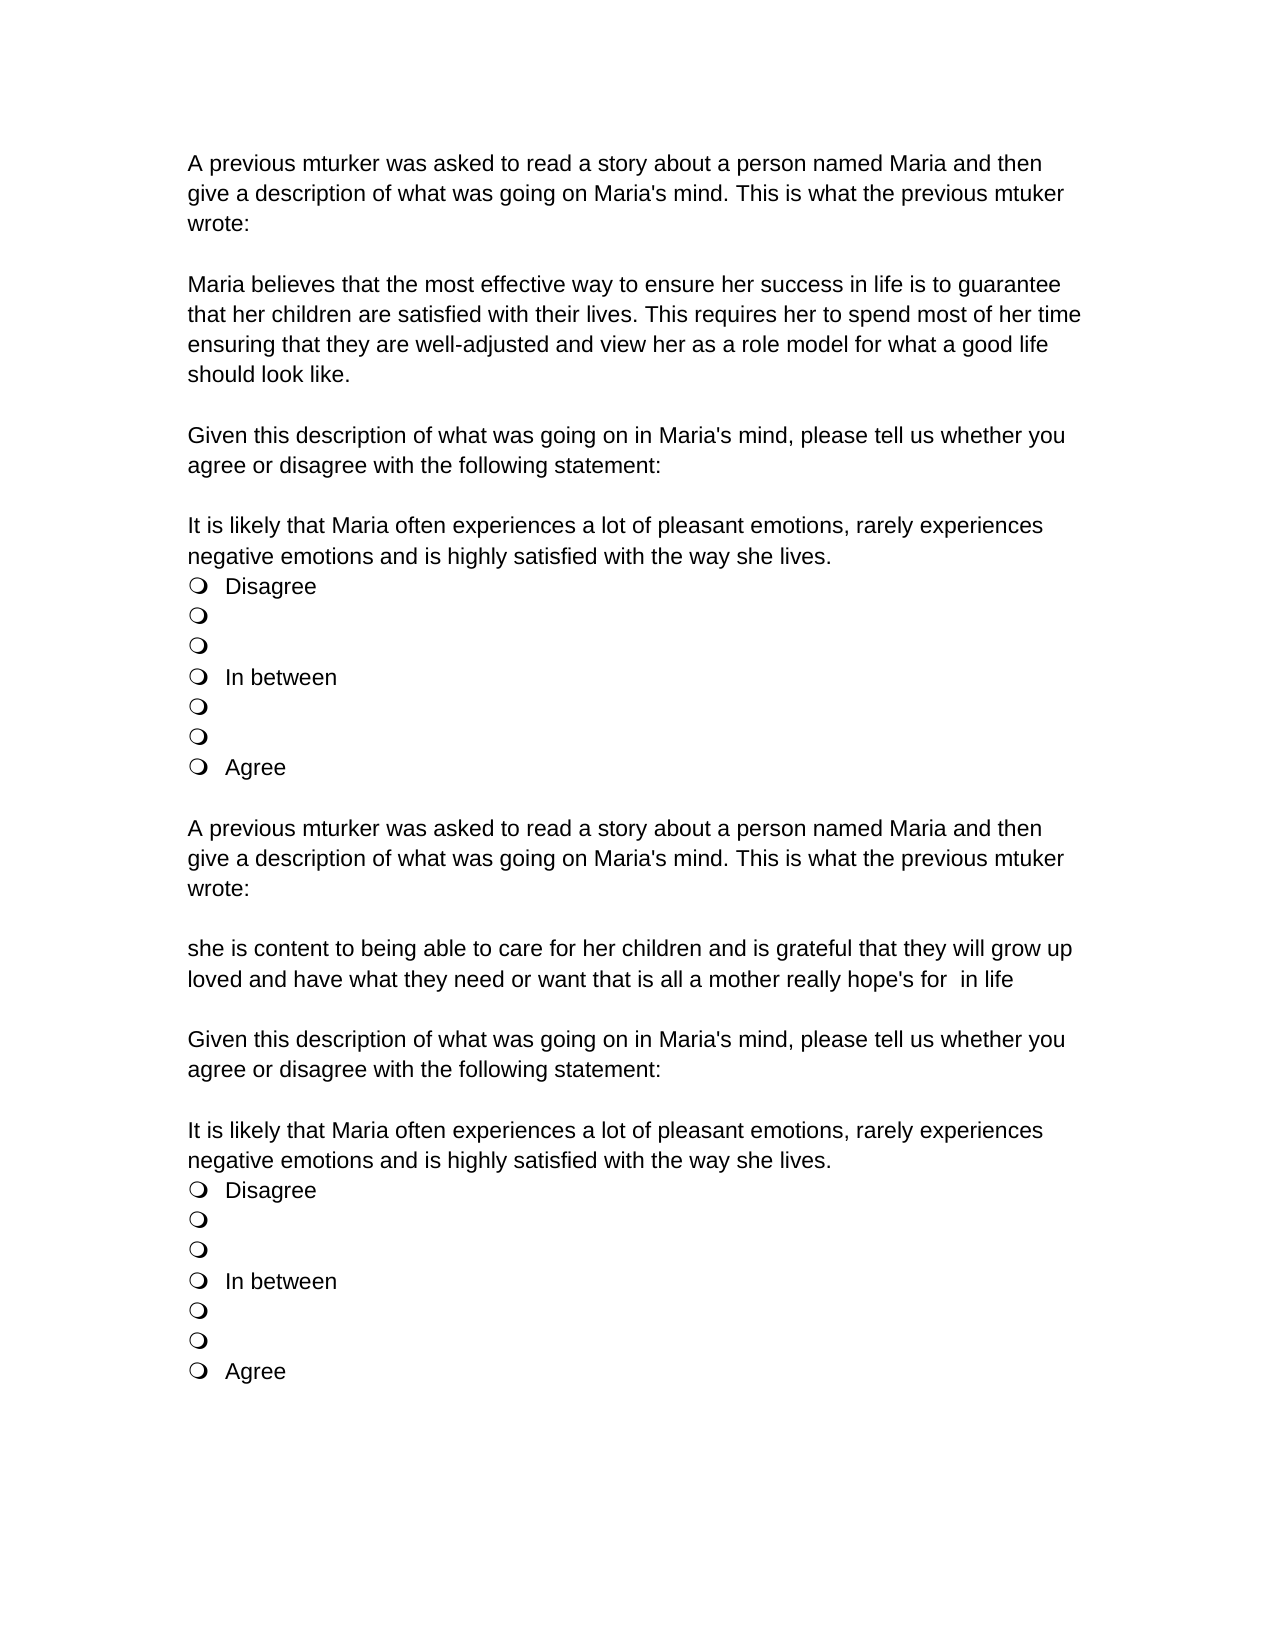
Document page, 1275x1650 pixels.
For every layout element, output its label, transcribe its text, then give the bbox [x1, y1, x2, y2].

list Disagree [187, 573, 1087, 599]
list Agree [187, 754, 1087, 781]
text A previous mturker was asked to read a story about a person named Maria and then give a description of what was going on Maria's mind. This is what the previous mtuker wrote: [187, 150, 1087, 237]
list Agree [187, 1358, 1087, 1385]
list Disagree [187, 1177, 1087, 1203]
list In between [187, 1268, 1087, 1294]
text Maria believes that the most effective way to ensure her success in life is to guarantee that her children are satisfied with their lives. This requires her to spend most of her time ensuring that they are well-adjusted and view her as a role model for what a good life should look like. [187, 271, 1087, 388]
list In between [187, 663, 1087, 690]
text A previous mturker was asked to read a story about a person named Maria and then give a description of what was going on Maria's mind. This is what the previous mtuker wrote: [187, 814, 1087, 901]
text she is content to being able to care for her children and is grateful that they will grow up loved and have what they need or want that is all a mother really hope's for in life [187, 935, 1087, 992]
text Given this description of what was going on in Maria's mind, please tell us whether you agree or disagree with the following statement: [187, 422, 1087, 478]
text Given this description of what was going on in Maria's mind, please tell us whether you agree or disagree with the following statement: [187, 1026, 1087, 1083]
